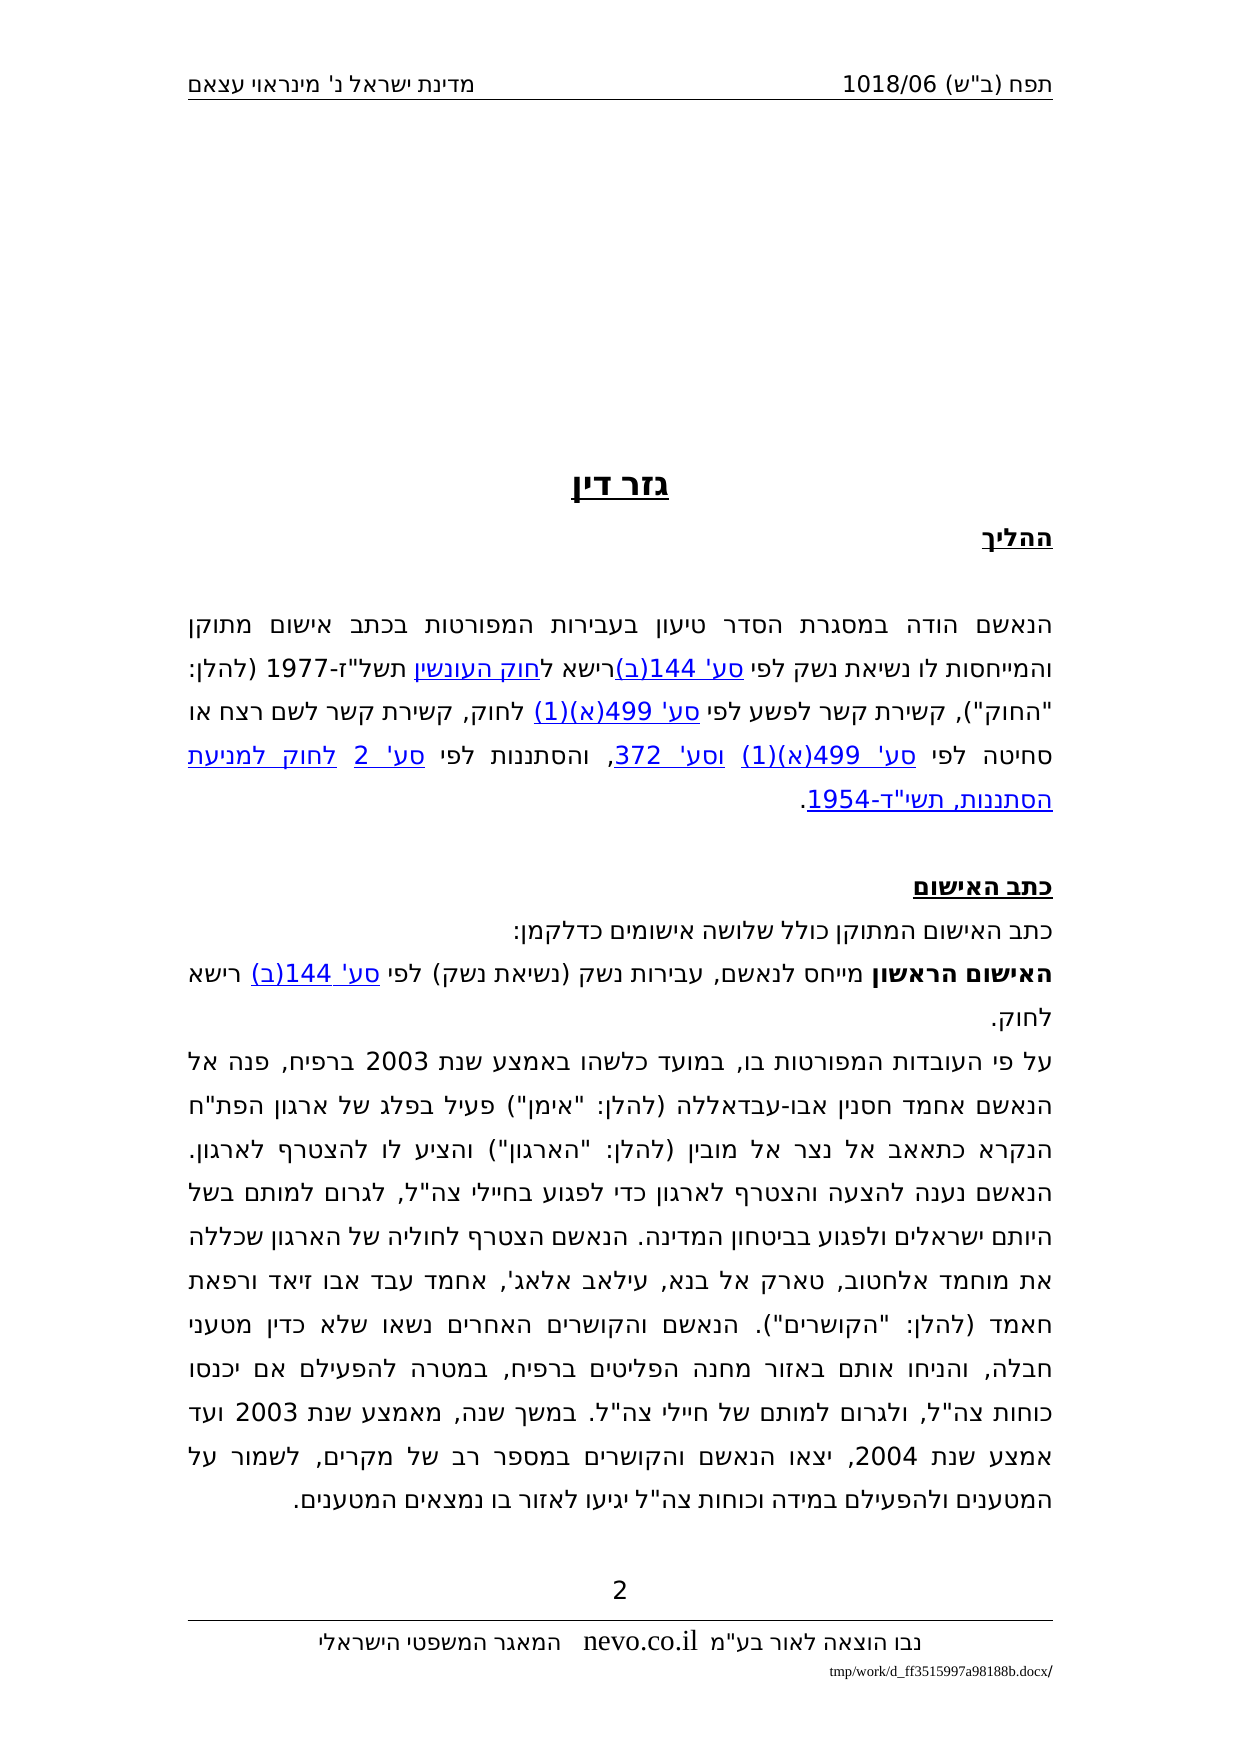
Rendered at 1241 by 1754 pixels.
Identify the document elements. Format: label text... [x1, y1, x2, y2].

text הנאשם הודה במסגרת הסדר טיעון בעבירות המפורטות בכתב אישום מתוקן והמייחסות לו נשיאת נשק לפי סע' 144(ב)רישא לחוק העונשין תשל"ז-1977 (להלן: "החוק"), קשירת קשר לפשע לפי סע' 499(א)(1) לחוק, קשירת קשר לשם רצח או סחיטה לפי סע' 499(א)(1) וסע' 372, והסתננות לפי סע' 2 לחוק למניעת הסתננות, תשי"ד-1954. [187, 610, 1053, 814]
subtitle גזר דין [187, 465, 1053, 503]
text כתב האישום [187, 872, 1053, 901]
subtitle ההליך [187, 523, 1053, 552]
text כתב האישום המתוקן כולל שלושה אישומים כדלקמן: [187, 916, 1053, 945]
text האישום הראשון מייחס לנאשם, עבירות נשק (נשיאת נשק) לפי סע' 144(ב) רישא לחוק. [187, 959, 1053, 1032]
text על פי העובדות המפורטות בו, במועד כלשהו באמצע שנת 2003 ברפיח, פנה אל הנאשם אחמד חסנין אבו-עבדאללה (להלן: "אימן") פעיל בפלג של ארגון הפת"ח הנקרא כתאאב אל נצר אל מובין (להלן: "הארגון") והציע לו להצטרף לארגון. הנאשם נענה להצעה והצטרף לארגון כדי לפגוע בחיילי צה"ל, לגרום למותם בשל היותם ישראלים ולפגוע בביטחון המדינה. הנאשם הצטרף לחוליה של הארגון שכללה את מוחמד אלחטוב, טארק אל בנא, עילאב אלאג', אחמד עבד אבו זיאד ורפאת חאמד (להלן: "הקושרים"). הנאשם והקושרים האחרים נשאו שלא כדין מטעני חבלה, והניחו אותם באזור מחנה הפליטים ברפיח, במטרה להפעילם אם יכנסו כוחות צה"ל, ולגרום למותם של חיילי צה"ל. במשך שנה, מאמצע שנת 2003 ועד אמצע שנת 2004, יצאו הנאשם והקושרים במספר רב של מקרים, לשמור על המטענים ולהפעילם במידה וכוחות צה"ל יגיעו לאזור בו נמצאים המטענים. [187, 1047, 1053, 1515]
